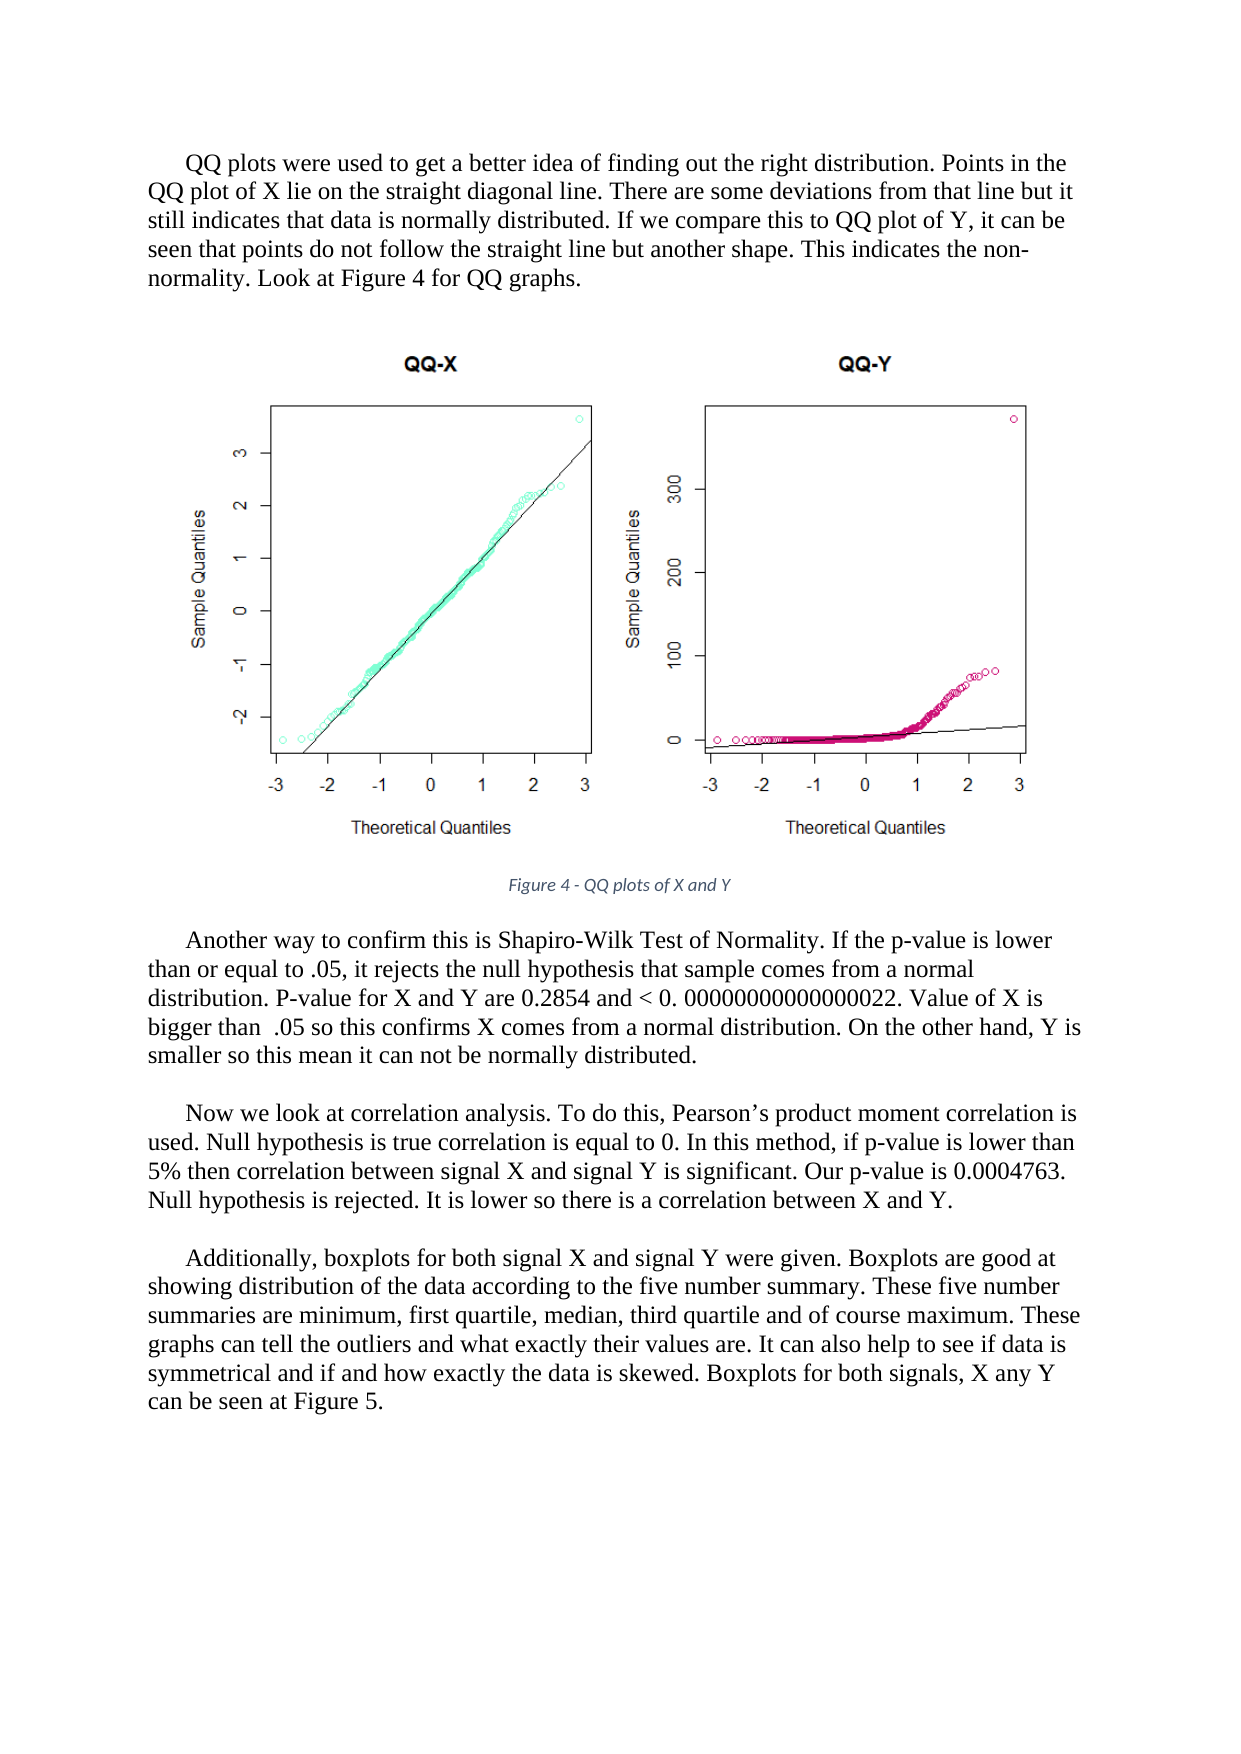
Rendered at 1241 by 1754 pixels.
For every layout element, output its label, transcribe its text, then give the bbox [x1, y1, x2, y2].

text Now we look at correlation analysis. To do this, Pearson’s product moment correlation is used. Null hypothesis is true correlation is equal to 0. In this method, if p-value is lower than 5% then correlation between signal X and signal Y is significant. Our p-value is 0.0004763. Null hypothesis is rejected. It is lower so there is a correlation between X and Y. [148, 1098, 1093, 1213]
text Additionally, boxplots for both signal X and signal Y were given. Boxplots are good at showing distribution of the data according to the five number summary. These five number summaries are minimum, first quartile, median, third quartile and of course maximum. These graphs can tell the outliers and what exactly their values are. It can also help to see if data is symmetrical and if and how exactly the data is skewed. Boxplots for both signals, X any Y can be seen at Figure 5. [148, 1243, 1093, 1415]
text QQ plots were used to get a better idea of finding out the right distribution. Points in the QQ plot of X lie on the straight diagonal line. There are some deviations from that line but it still indicates that data is normally distributed. If we compare this to QQ plot of Y, it can be seen that points do not follow the straight line but another shape. This indicates the non-normality. Look at Figure 4 for QQ graphs. [148, 148, 1093, 291]
text Another way to confirm this is Shapiro-Wilk Test of Normality. If the p-value is lower than or equal to .05, it rejects the null hypothesis that sample comes from a normal distribution. P-value for X and Y are 0.2854 and < 0. 00000000000000022. Value of X is bigger than .05 so this confirms X comes from a normal distribution. On the other hand, Y is smaller so this mean it can not be normally distributed. [148, 926, 1093, 1069]
text Figure 4 - QQ plots of X and Y [148, 873, 1093, 896]
picture [185, 320, 1055, 870]
